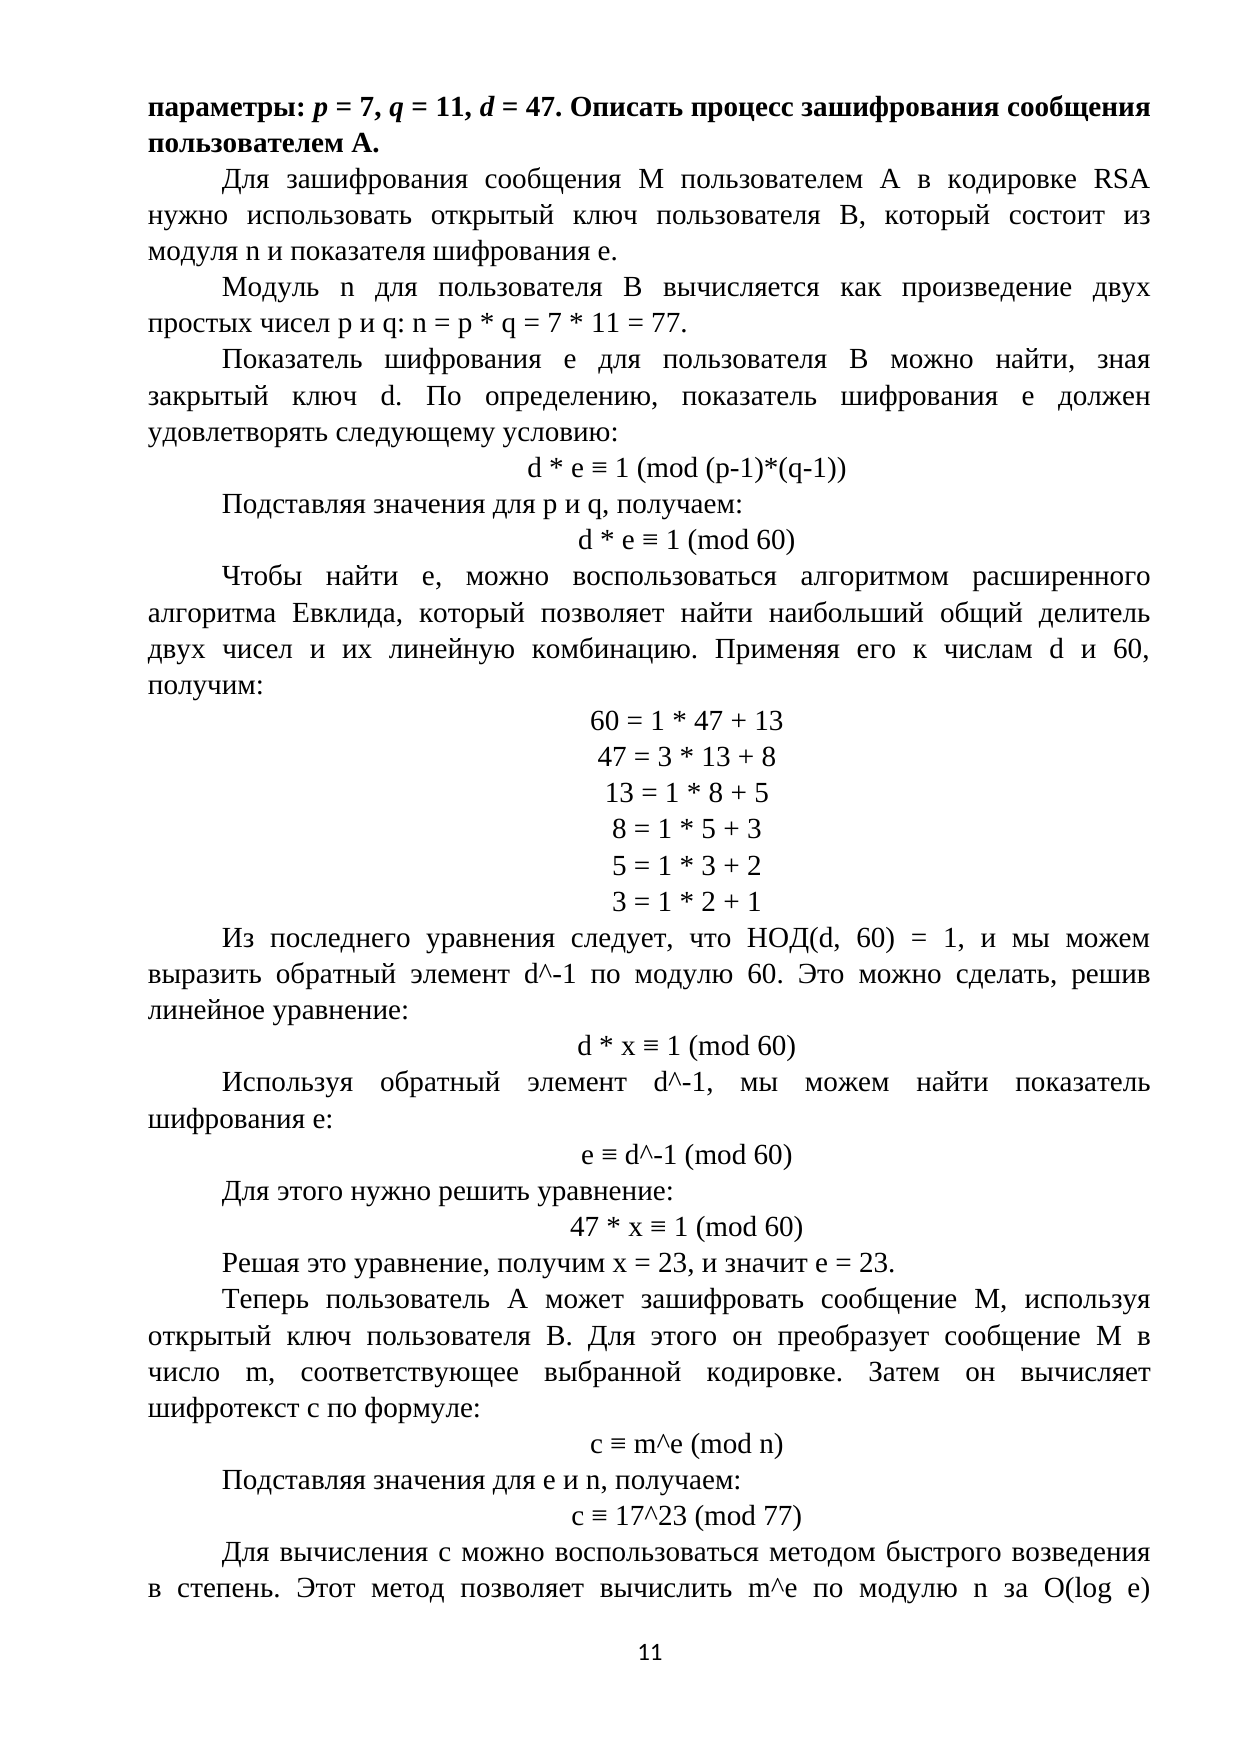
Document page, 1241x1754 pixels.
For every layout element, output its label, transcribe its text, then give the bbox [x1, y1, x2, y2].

text 3 = 1 * 2 + 1 [148, 884, 1152, 917]
text 60 = 1 * 47 + 13 [148, 703, 1152, 737]
text e ≡ d^-1 (mod 60) [148, 1137, 1152, 1170]
text Подставляя значения для p и q, получаем: [148, 486, 1152, 520]
text 13 = 1 * 8 + 5 [148, 775, 1152, 809]
text Чтобы найти e, можно воспользоваться алгоритмом расширенного алгоритма Евклида, который позволяет найти наибольший общий делитель двух чисел и их линейную комбинацию. Применяя его к числам d и 60, получим: [148, 558, 1152, 701]
text Модуль n для пользователя В вычисляется как произведение двух простых чисел p и q: n = p * q = 7 * 11 = 77. [148, 269, 1152, 339]
text Подставляя значения для e и n, получаем: [148, 1462, 1152, 1496]
text d * x ≡ 1 (mod 60) [148, 1028, 1152, 1062]
text Используя обратный элемент d^-1, мы можем найти показатель шифрования e: [148, 1064, 1152, 1134]
text Решая это уравнение, получим x = 23, и значит e = 23. [148, 1245, 1152, 1279]
text Показатель шифрования e для пользователя В можно найти, зная закрытый ключ d. По определению, показатель шифрования e должен удовлетворять следующему условию: [148, 342, 1152, 447]
text Из последнего уравнения следует, что НОД(d, 60) = 1, и мы можем выразить обратный элемент d^-1 по модулю 60. Это можно сделать, решив линейное уравнение: [148, 920, 1152, 1026]
text c ≡ m^e (mod n) [148, 1426, 1152, 1459]
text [148, 89, 1152, 158]
text d * e ≡ 1 (mod (p-1)*(q-1)) [148, 450, 1152, 484]
text 5 = 1 * 3 + 2 [148, 848, 1152, 881]
text d * e ≡ 1 (mod 60) [148, 522, 1152, 556]
text 47 * x ≡ 1 (mod 60) [148, 1209, 1152, 1243]
text Теперь пользователь А может зашифровать сообщение М, используя открытый ключ пользователя В. Для этого он преобразует сообщение М в число m, соответствующее выбранной кодировке. Затем он вычисляет шифротекст c по формуле: [148, 1281, 1152, 1423]
text Для этого нужно решить уравнение: [148, 1173, 1152, 1207]
text c ≡ 17^23 (mod 77) [148, 1498, 1152, 1532]
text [148, 1534, 1152, 1604]
text 8 = 1 * 5 + 3 [148, 812, 1152, 845]
text Для зашифрования сообщения М пользователем А в кодировке RSA нужно использовать открытый ключ пользователя В, который состоит из модуля n и показателя шифрования e. [148, 161, 1152, 267]
text 47 = 3 * 13 + 8 [148, 739, 1152, 773]
